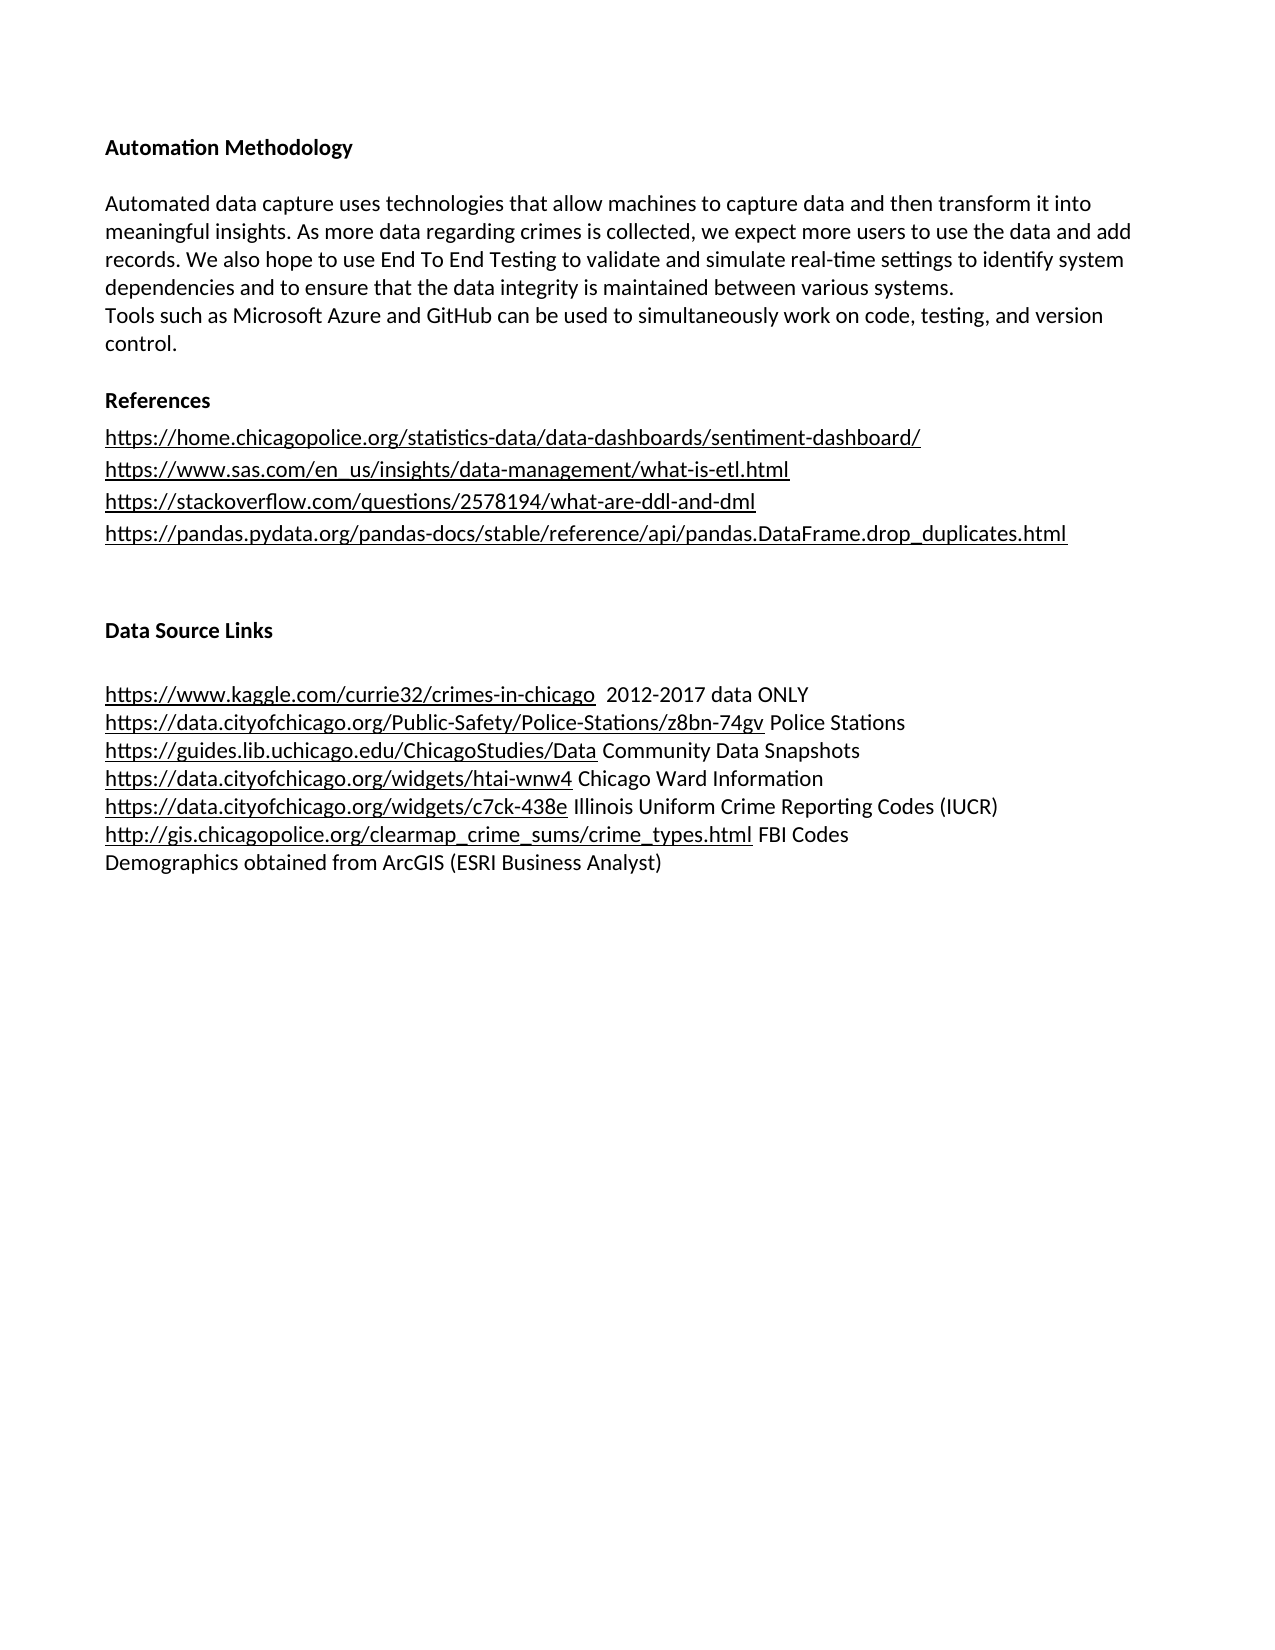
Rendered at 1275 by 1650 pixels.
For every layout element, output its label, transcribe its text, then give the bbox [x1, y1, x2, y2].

text http://gis.chicagopolice.org/clearmap_crime_sums/crime_types.html FBI Codes [105, 821, 1170, 848]
text https://www.sas.com/en_us/insights/data-management/what-is-etl.html [105, 455, 1170, 483]
text https://guides.lib.uchicago.edu/ChicagoStudies/Data Community Data Snapshots [105, 736, 1170, 764]
text https://pandas.pydata.org/pandas-docs/stable/reference/api/pandas.DataFrame.drop_duplicates.html [105, 519, 1170, 547]
text https://data.cityofchicago.org/widgets/c7ck-438e Illinois Uniform Crime Reporting Codes (IUCR) [105, 792, 1170, 821]
text https://stackoverflow.com/questions/2578194/what-are-ddl-and-dml [105, 487, 1170, 515]
text https://data.cityofchicago.org/Public-Safety/Police-Stations/z8bn-74gv Police Stations [105, 708, 1170, 736]
text https://www.kaggle.com/currie32/crimes-in-chicago 2012-2017 data ONLY [105, 680, 1170, 708]
text Demographics obtained from ArcGIS (ESRI Business Analyst) [105, 848, 1170, 877]
text https://data.cityofchicago.org/widgets/htai-wnw4 Chicago Ward Information [105, 764, 1170, 792]
text Tools such as Microsoft Azure and GitHub can be used to simultaneously work on code, testing, and version control. [105, 301, 1170, 357]
subtitle References [105, 387, 1170, 414]
text https://home.chicagopolice.org/statistics-data/data-dashboards/sentiment-dashboard/ [105, 423, 1170, 451]
text Data Source Links [105, 616, 1170, 644]
text Automation Methodology [105, 133, 1170, 161]
text Automated data capture uses technologies that allow machines to capture data and then transform it into meaningful insights. As more data regarding crimes is collected, we expect more users to use the data and add records. We also hope to use End To End Testing to validate and simulate real-time settings to identify system dependencies and to ensure that the data integrity is maintained between various systems. [105, 189, 1170, 301]
